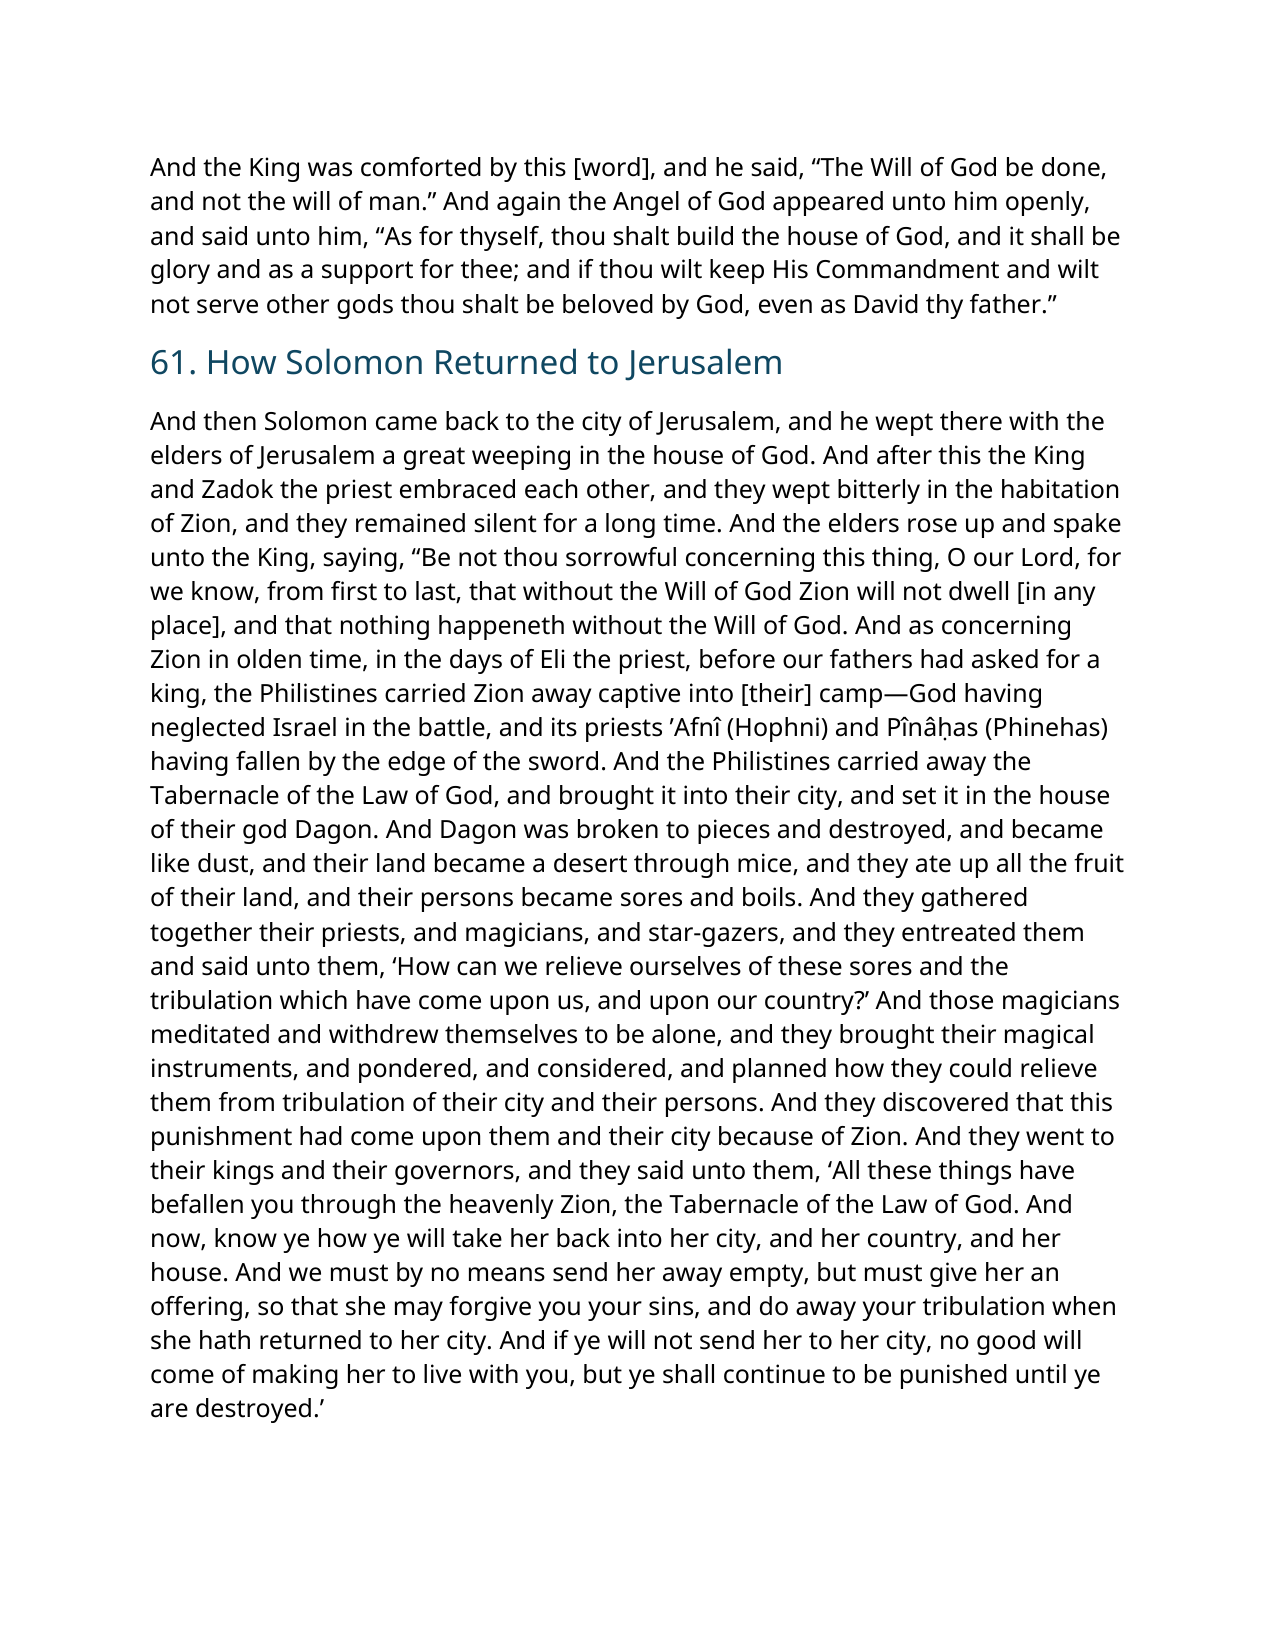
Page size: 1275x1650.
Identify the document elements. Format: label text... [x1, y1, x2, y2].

subtitle 61. How Solomon Returned to Jerusalem [150, 339, 1125, 384]
text And the King was comforted by this [word], and he said, “The Will of God be done, and not the will of man.” And again the Angel of God appeared unto him openly, and said unto him, “As for thyself, thou shalt build the house of God, and it shall be glory and as a support for thee; and if thou wilt keep His Commandment and wilt not serve other gods thou shalt be beloved by God, even as David thy father.” [150, 150, 1125, 320]
text And then Solomon came back to the city of Jerusalem, and he wept there with the elders of Jerusalem a great weeping in the house of God. And after this the King and Zadok the priest embraced each other, and they wept bitterly in the habitation of Zion, and they remained silent for a long time. And the elders rose up and spake unto the King, saying, “Be not thou sorrowful concerning this thing, O our Lord, for we know, from first to last, that without the Will of God Zion will not dwell [in any place], and that nothing happeneth without the Will of God. And as concerning Zion in olden time, in the days of Eli the priest, before our fathers had asked for a king, the Philistines carried Zion away captive into [their] camp—God having neglected Israel in the battle, and its priests ’Afnî (Hophni) and Pînâḥas (Phinehas) having fallen by the edge of the sword. And the Philistines carried away the Tabernacle of the Law of God, and brought it into their city, and set it in the house of their god Dagon. And Dagon was broken to pieces and destroyed, and became like dust, and their land became a desert through mice, and they ate up all the fruit of their land, and their persons became sores and boils. And they gathered together their priests, and magicians, and star-gazers, and they entreated them and said unto them, ‘How can we relieve ourselves of these sores and the tribulation which have come upon us, and upon our country?’ And those magicians meditated and withdrew themselves to be alone, and they brought their magical instruments, and pondered, and considered, and planned how they could relieve them from tribulation of their city and their persons. And they discovered that this punishment had come upon them and their city because of Zion. And they went to their kings and their governors, and they said unto them, ‘All these things have befallen you through the heavenly Zion, the Tabernacle of the Law of God. And now, know ye how ye will take her back into her city, and her country, and her house. And we must by no means send her away empty, but must give her an offering, so that she may forgive you your sins, and do away your tribulation when she hath returned to her city. And if ye will not send her to her city, no good will come of making her to live with you, but ye shall continue to be punished until ye are destroyed.’ [150, 403, 1125, 1425]
